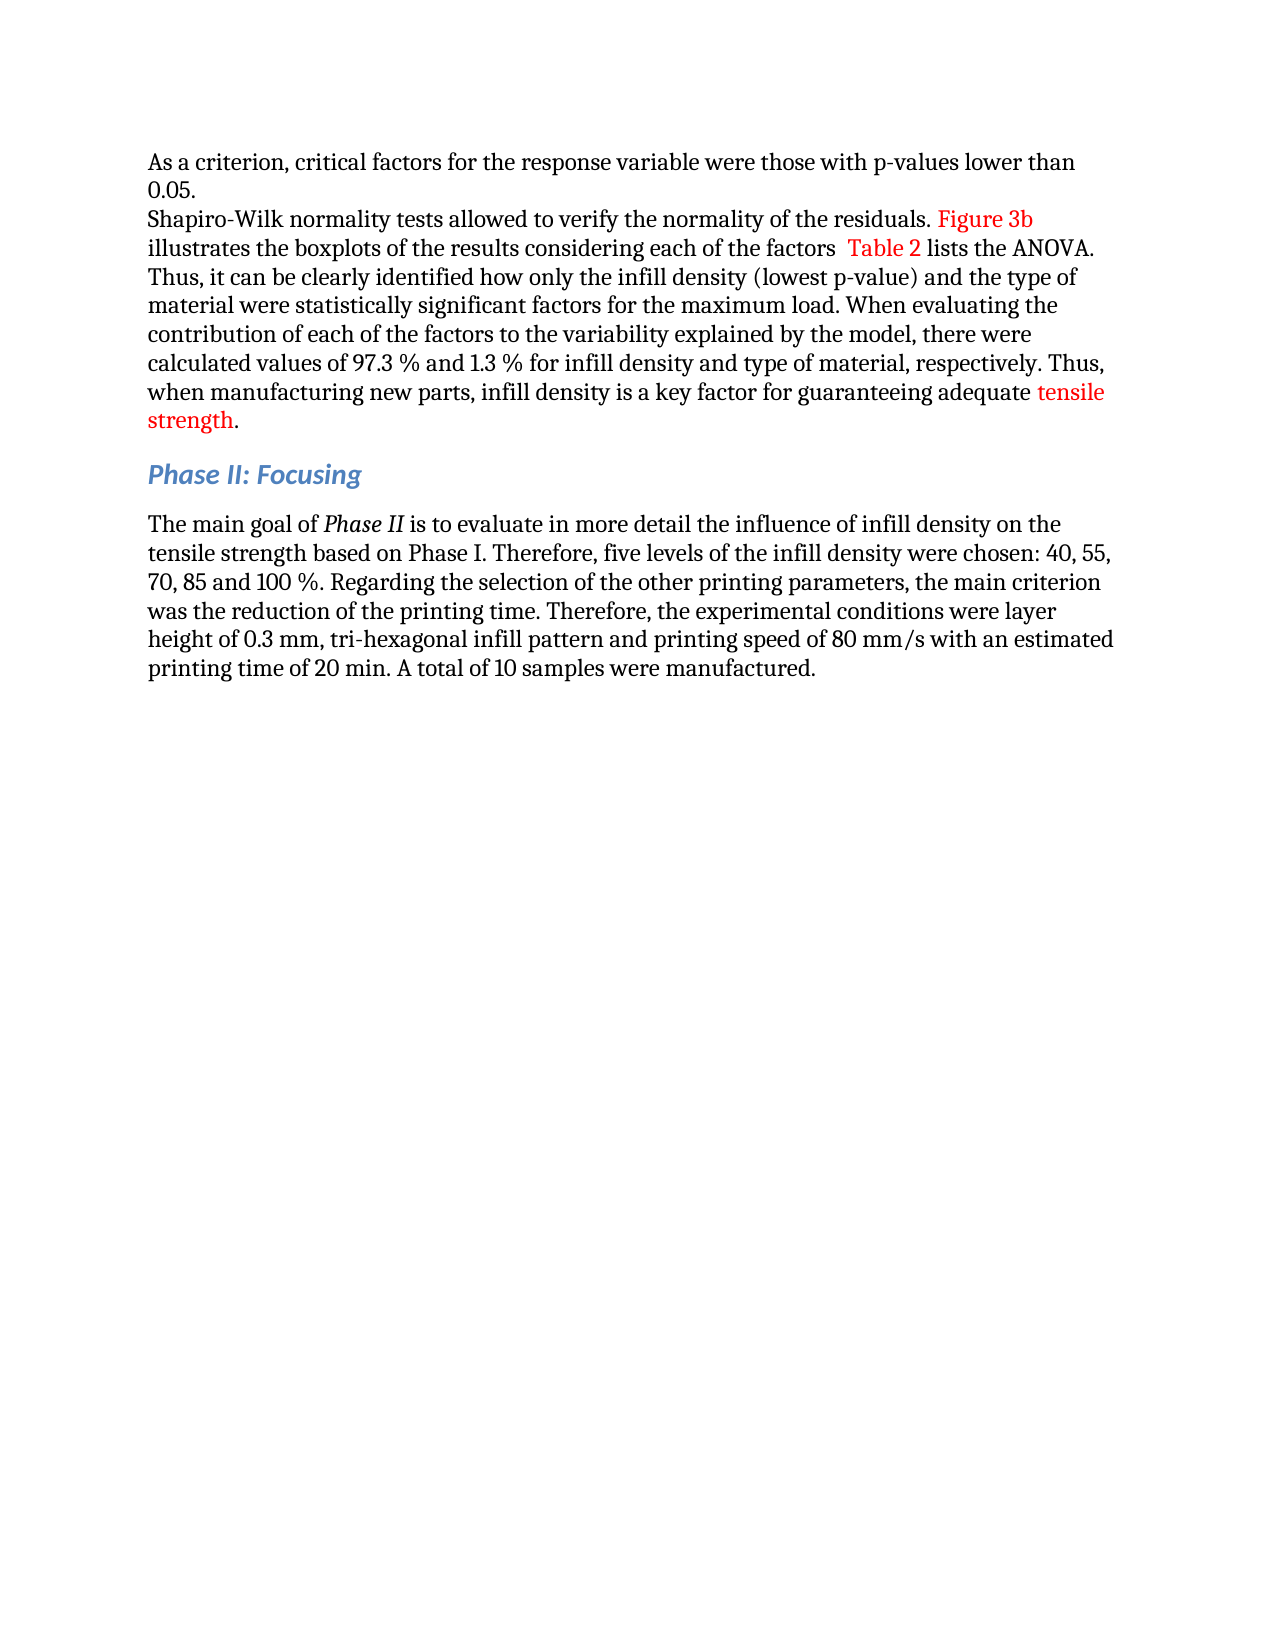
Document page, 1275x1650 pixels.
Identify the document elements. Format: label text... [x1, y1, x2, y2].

text The main goal of Phase II is to evaluate in more detail the influence of infill density on the tensile strength based on Phase I. Therefore, five levels of the infill density were chosen: 40, 55, 70, 85 and 100 %. Regarding the selection of the other printing parameters, the main criterion was the reduction of the printing time. Therefore, the experimental conditions were layer height of 0.3 mm, tri-hexagonal infill pattern and printing speed of 80 mm/s with an estimated printing time of 20 min. A total of 10 samples were manufactured. [148, 510, 1127, 683]
subtitle Phase II: Focusing [148, 456, 1127, 492]
